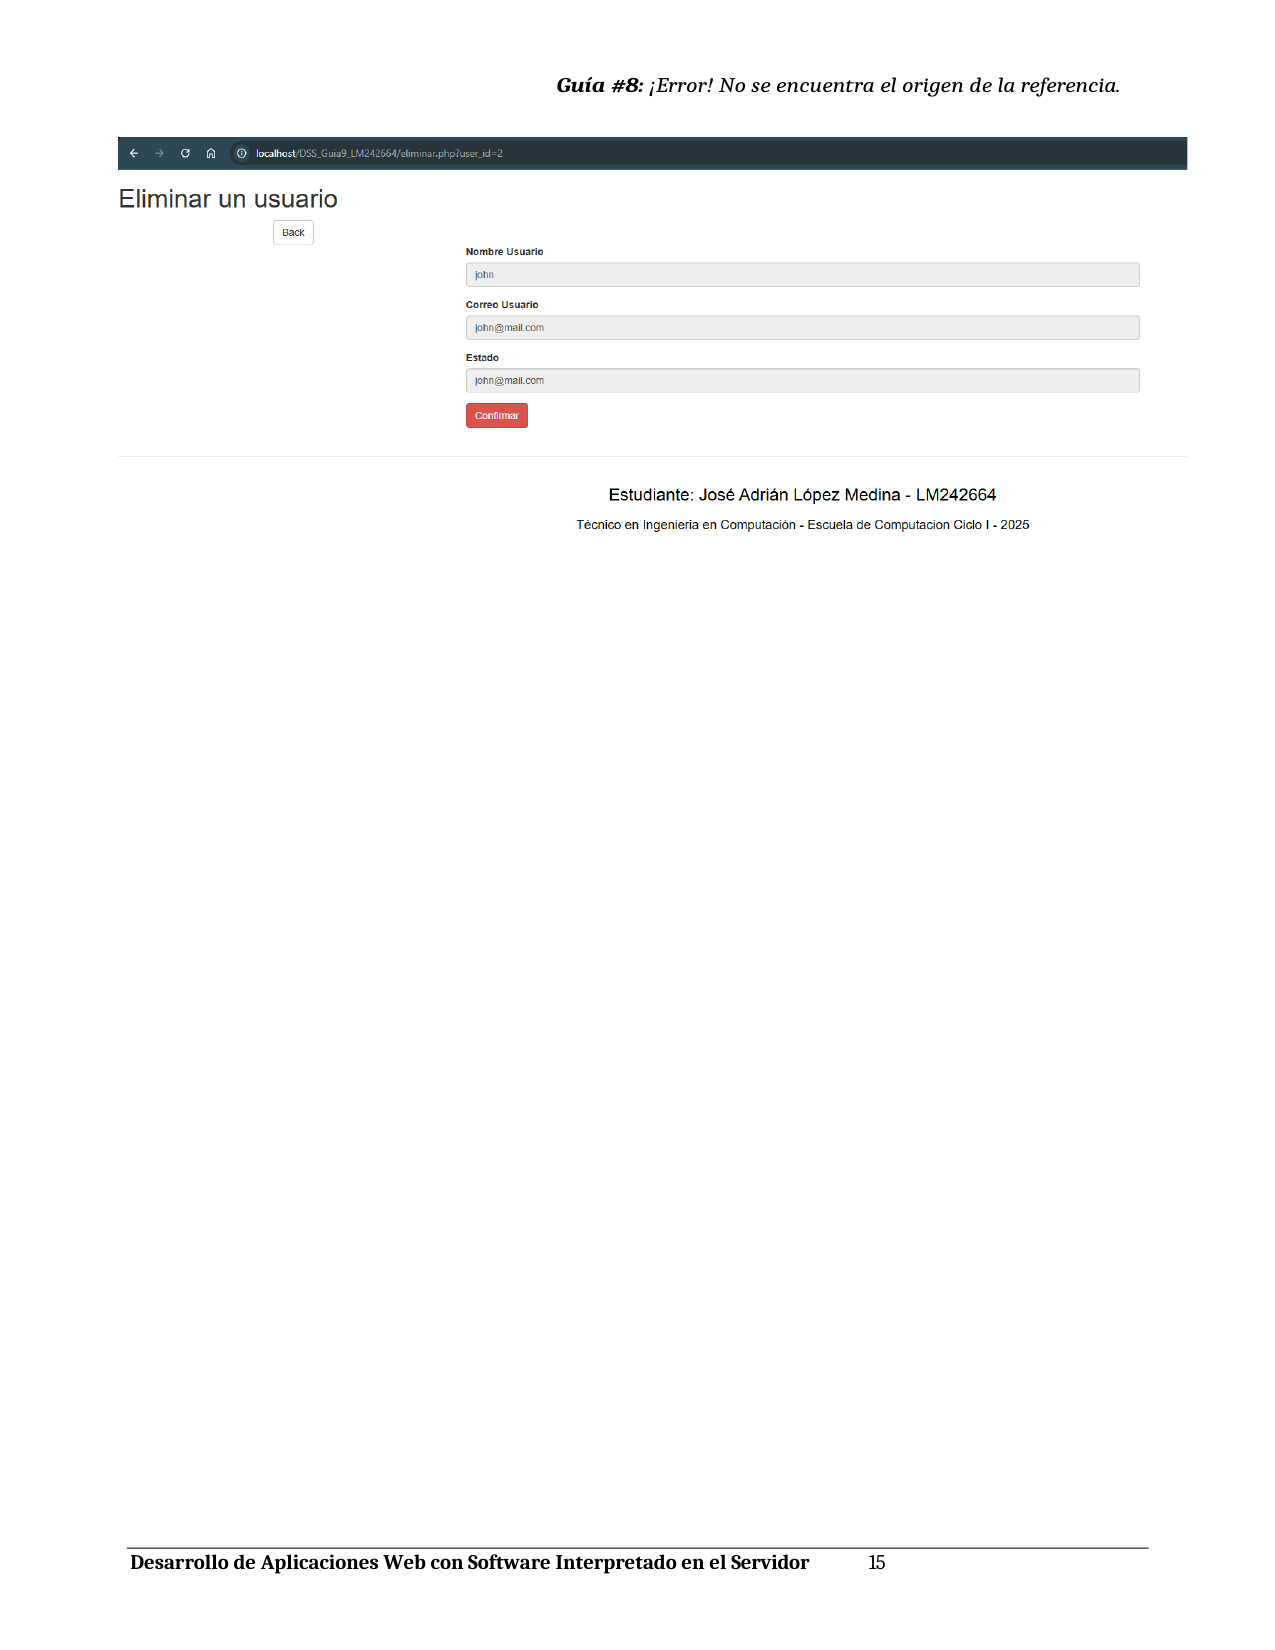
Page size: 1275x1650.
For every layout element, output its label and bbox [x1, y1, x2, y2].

picture [118, 137, 1188, 541]
